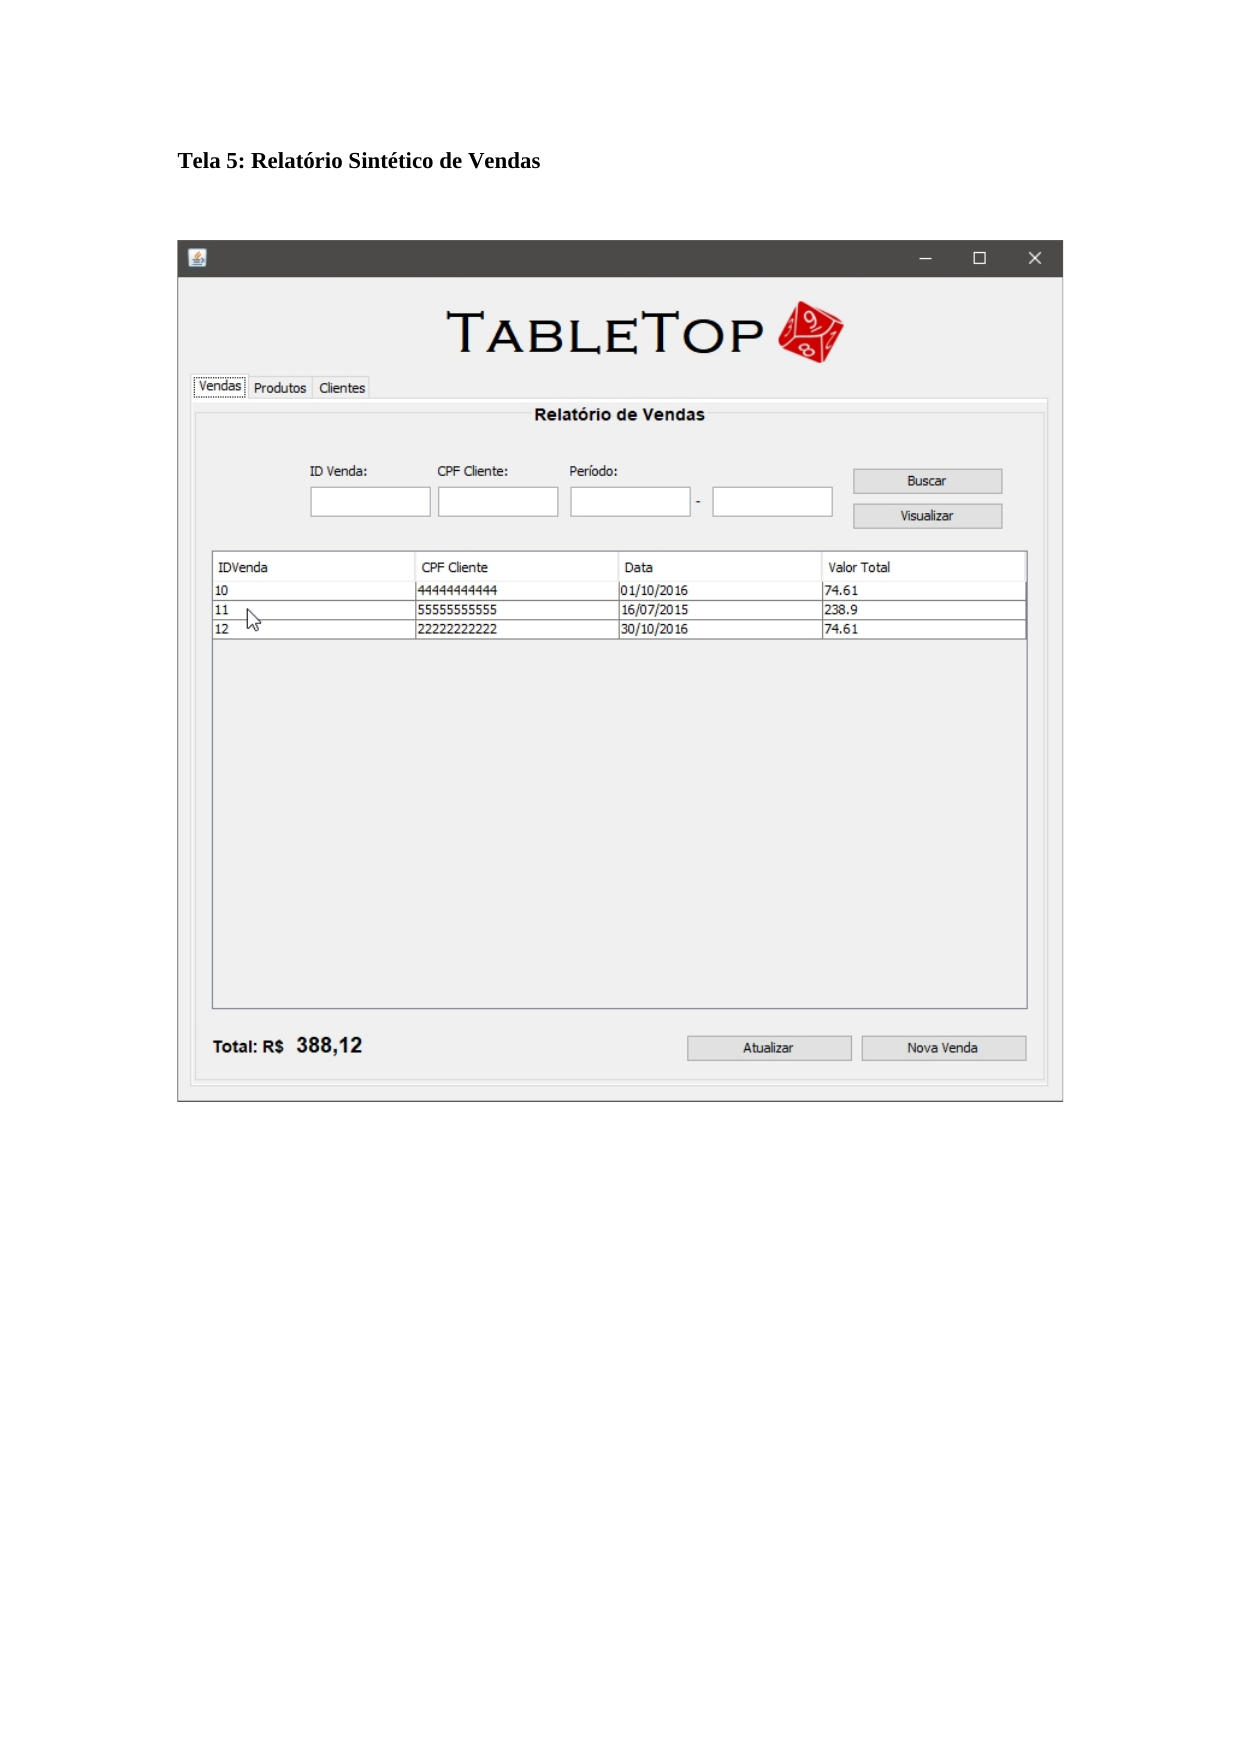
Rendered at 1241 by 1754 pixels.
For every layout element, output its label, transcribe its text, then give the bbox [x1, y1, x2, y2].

picture [177, 240, 1064, 1102]
text Tela 5: Relatório Sintético de Vendas [177, 148, 1063, 174]
